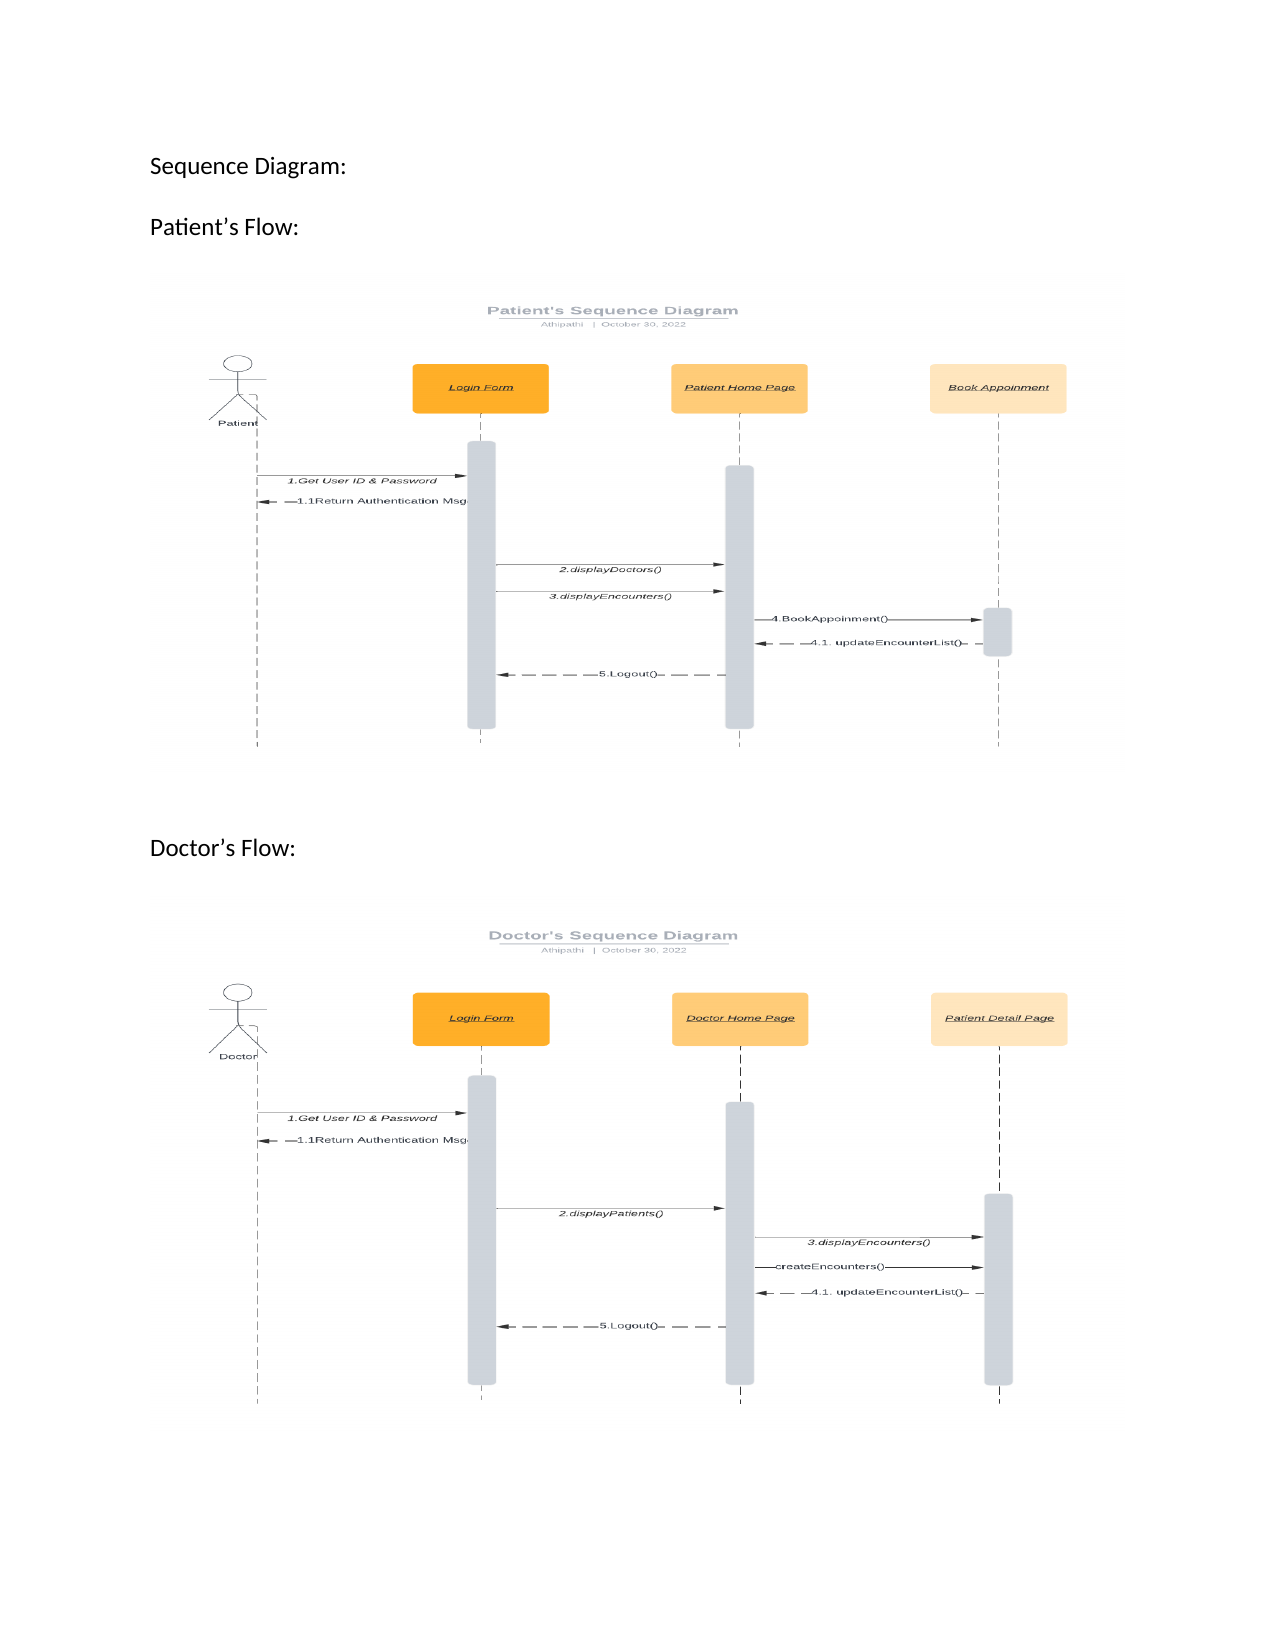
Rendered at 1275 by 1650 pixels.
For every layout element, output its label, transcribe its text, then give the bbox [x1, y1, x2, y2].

picture [150, 893, 1125, 1431]
text Patient’s Flow: [150, 211, 1125, 242]
text Sequence Diagram: [150, 150, 1125, 181]
text Doctor’s Flow: [150, 832, 1125, 863]
picture [150, 272, 1125, 772]
